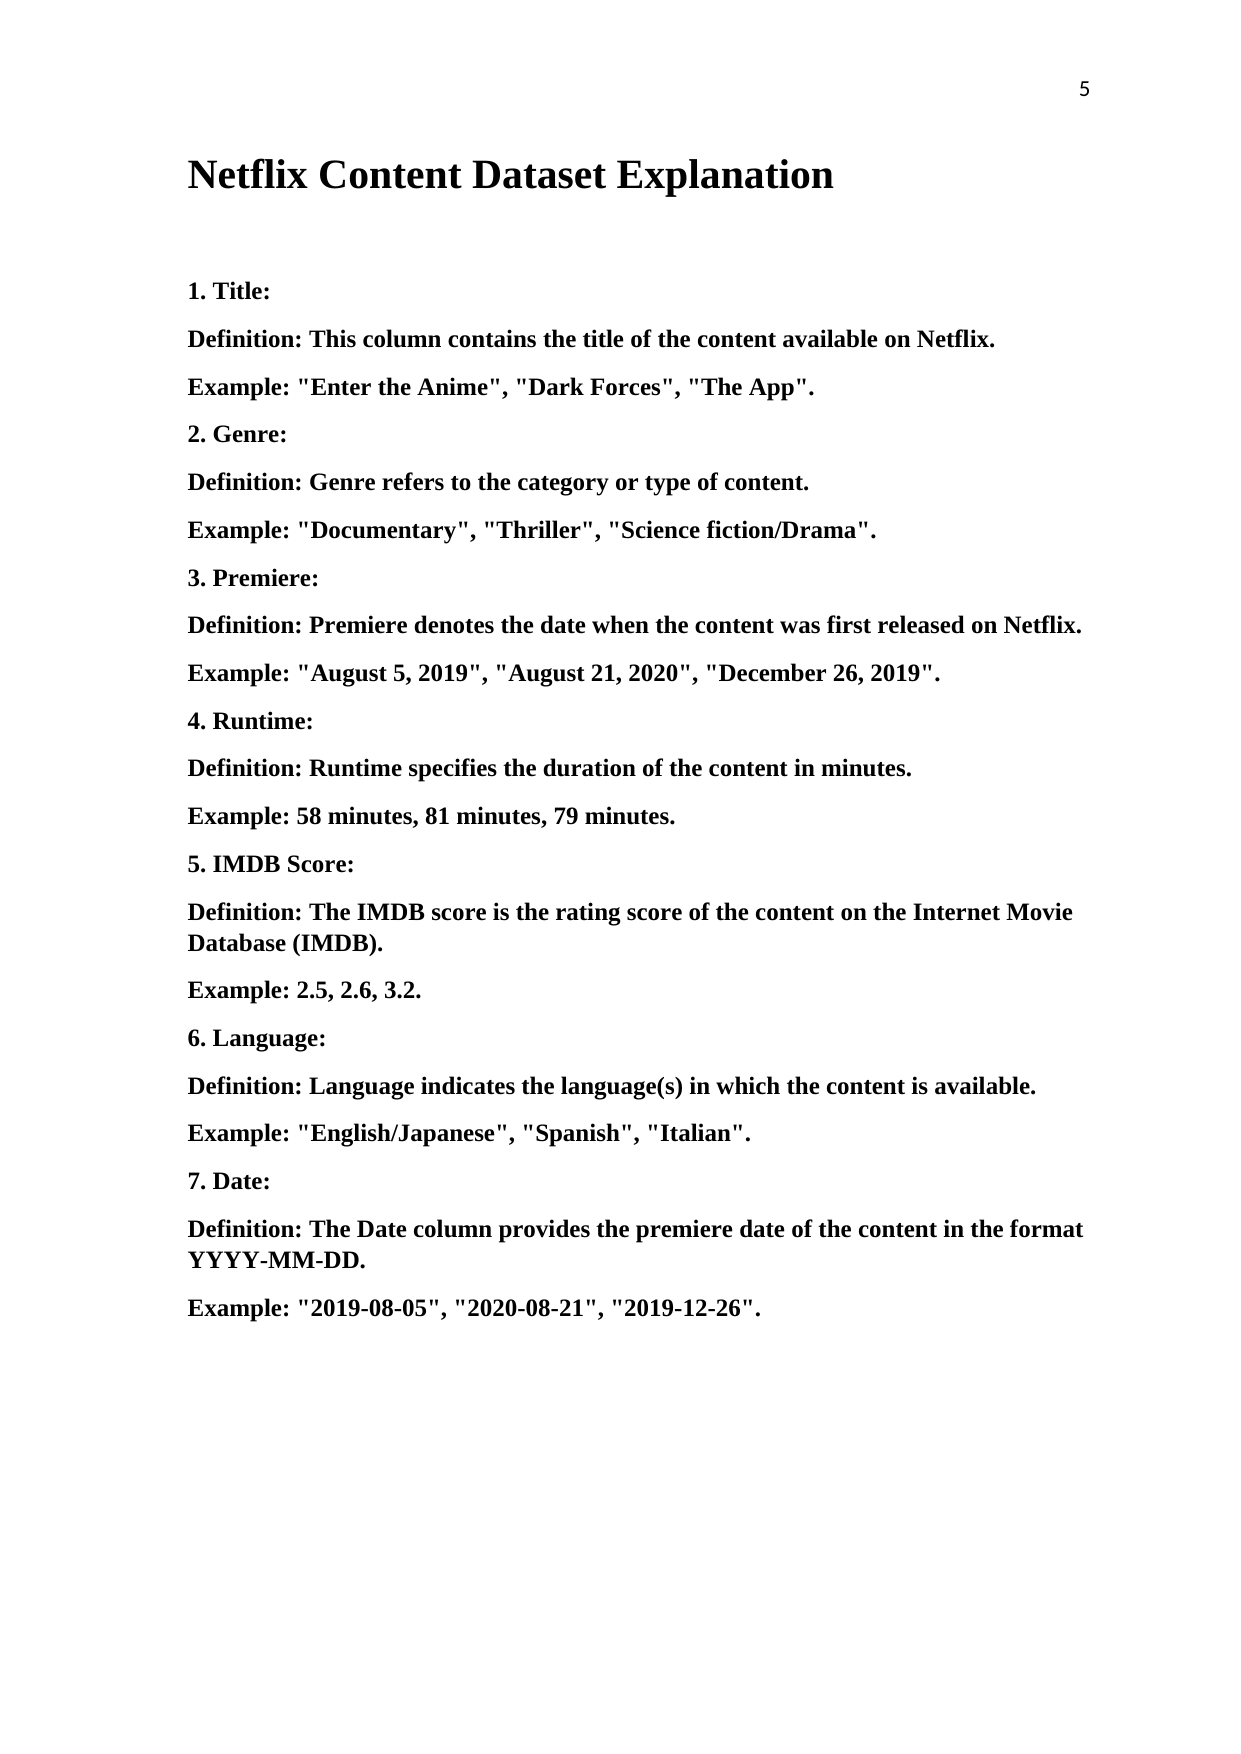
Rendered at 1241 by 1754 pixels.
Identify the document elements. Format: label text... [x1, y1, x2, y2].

text Example: "2019-08-05", "2020-08-21", "2019-12-26". [187, 1293, 1090, 1321]
text 1. Title: [187, 276, 1090, 305]
text Example: "English/Japanese", "Spanish", "Italian". [187, 1118, 1090, 1147]
text Example: "August 5, 2019", "August 21, 2020", "December 26, 2019". [187, 658, 1090, 687]
text 5. IMDB Score: [187, 849, 1090, 878]
text Definition: Language indicates the language(s) in which the content is available. [187, 1071, 1090, 1099]
text Definition: The Date column provides the premiere date of the content in the format YYYY-MM-DD. [187, 1214, 1090, 1274]
text 7. Date: [187, 1166, 1090, 1195]
text Definition: This column contains the title of the content available on Netflix. [187, 324, 1090, 353]
text Definition: Runtime specifies the duration of the content in minutes. [187, 753, 1090, 782]
text Example: 2.5, 2.6, 3.2. [187, 975, 1090, 1004]
text Example: "Enter the Anime", "Dark Forces", "The App". [187, 372, 1090, 401]
text Example: "Documentary", "Thriller", "Science fiction/Drama". [187, 515, 1090, 544]
text 2. Genre: [187, 419, 1090, 448]
text Definition: Genre refers to the category or type of content. [187, 467, 1090, 496]
text 3. Premiere: [187, 563, 1090, 591]
text Definition: The IMDB score is the rating score of the content on the Internet Movie Database (IMDB). [187, 897, 1090, 956]
text Definition: Premiere denotes the date when the content was first released on Netflix. [187, 610, 1090, 639]
text 4. Runtime: [187, 706, 1090, 734]
text Netflix Content Dataset Explanation [187, 150, 1090, 198]
text 6. Language: [187, 1023, 1090, 1052]
text Example: 58 minutes, 81 minutes, 79 minutes. [187, 801, 1090, 830]
